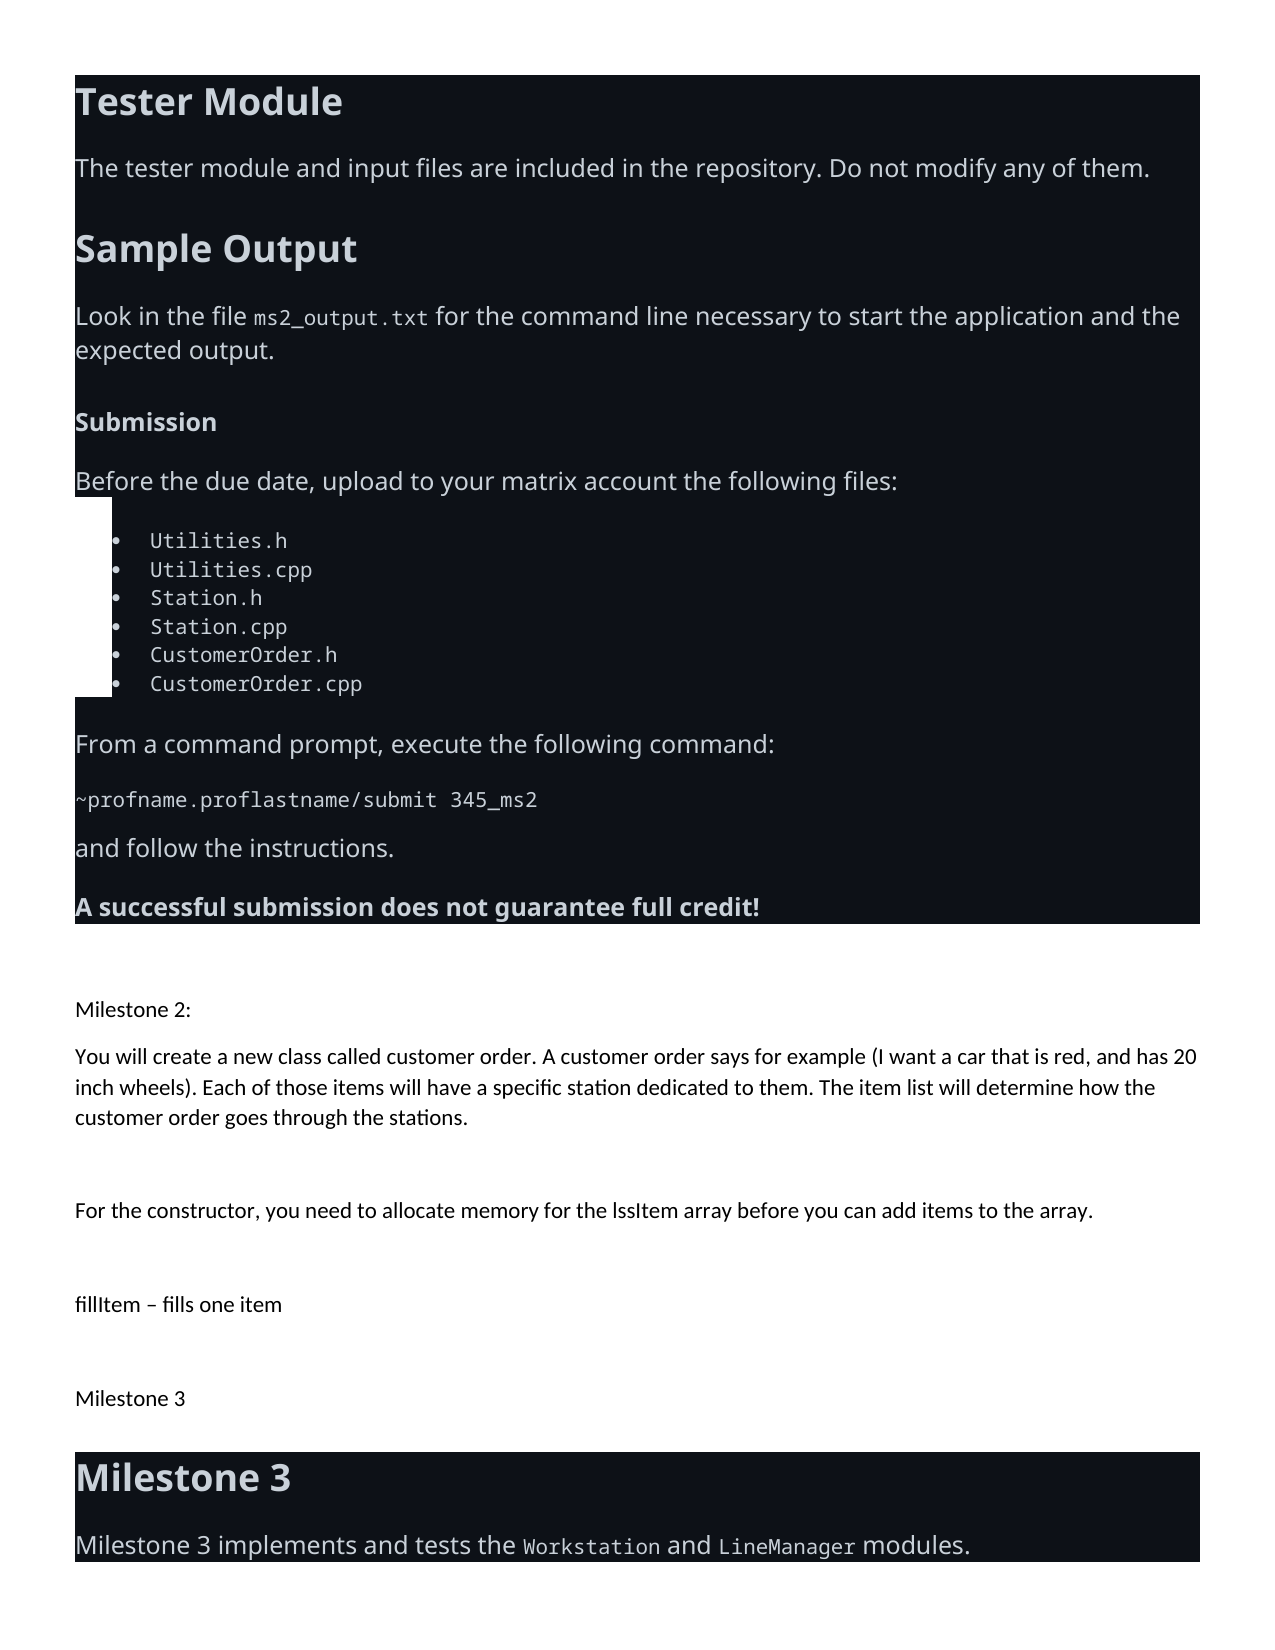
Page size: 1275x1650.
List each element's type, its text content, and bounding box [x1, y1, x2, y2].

text From a command prompt, execute the following command: [75, 726, 1200, 760]
text A successful submission does not guarantee full credit! [75, 889, 1200, 924]
list Station.cpp [112, 612, 1200, 640]
text Milestone 2: [75, 996, 1200, 1023]
list CustomerOrder.cpp [112, 669, 1200, 697]
text You will create a new class called customer order. A customer order says for example (I want a car that is red, and has 20 inch wheels). Each of those items will have a specific station dedicated to them. The item list will determine how the customer order goes through the stations. [75, 1042, 1200, 1131]
text ~profname.proflastname/submit 345_ms2 [75, 785, 1200, 814]
text Before the due date, upload to your matrix account the following files: [75, 463, 1200, 497]
text fillItem – fills one item [75, 1290, 1200, 1318]
list Utilities.cpp [112, 555, 1200, 583]
text Tester Module [75, 75, 1200, 126]
text Submission [75, 404, 1200, 438]
text For the constructor, you need to allocate memory for the lssItem array before you can add items to the array. [75, 1197, 1200, 1224]
list Utilities.h [112, 527, 1200, 555]
text Milestone 3 [75, 1452, 1200, 1503]
text Milestone 3 [75, 1384, 1200, 1412]
text The tester module and input files are included in the repository. Do not modify any of them. [75, 151, 1200, 185]
text Sample Output [75, 223, 1200, 274]
list Station.h [112, 583, 1200, 612]
text Look in the file ms2_output.txt for the command line necessary to start the application and the expected output. [75, 299, 1200, 367]
text Milestone 3 implements and tests the Workstation and LineManager modules. [75, 1528, 1200, 1562]
list CustomerOrder.h [112, 640, 1200, 669]
text and follow the instructions. [75, 831, 1200, 864]
